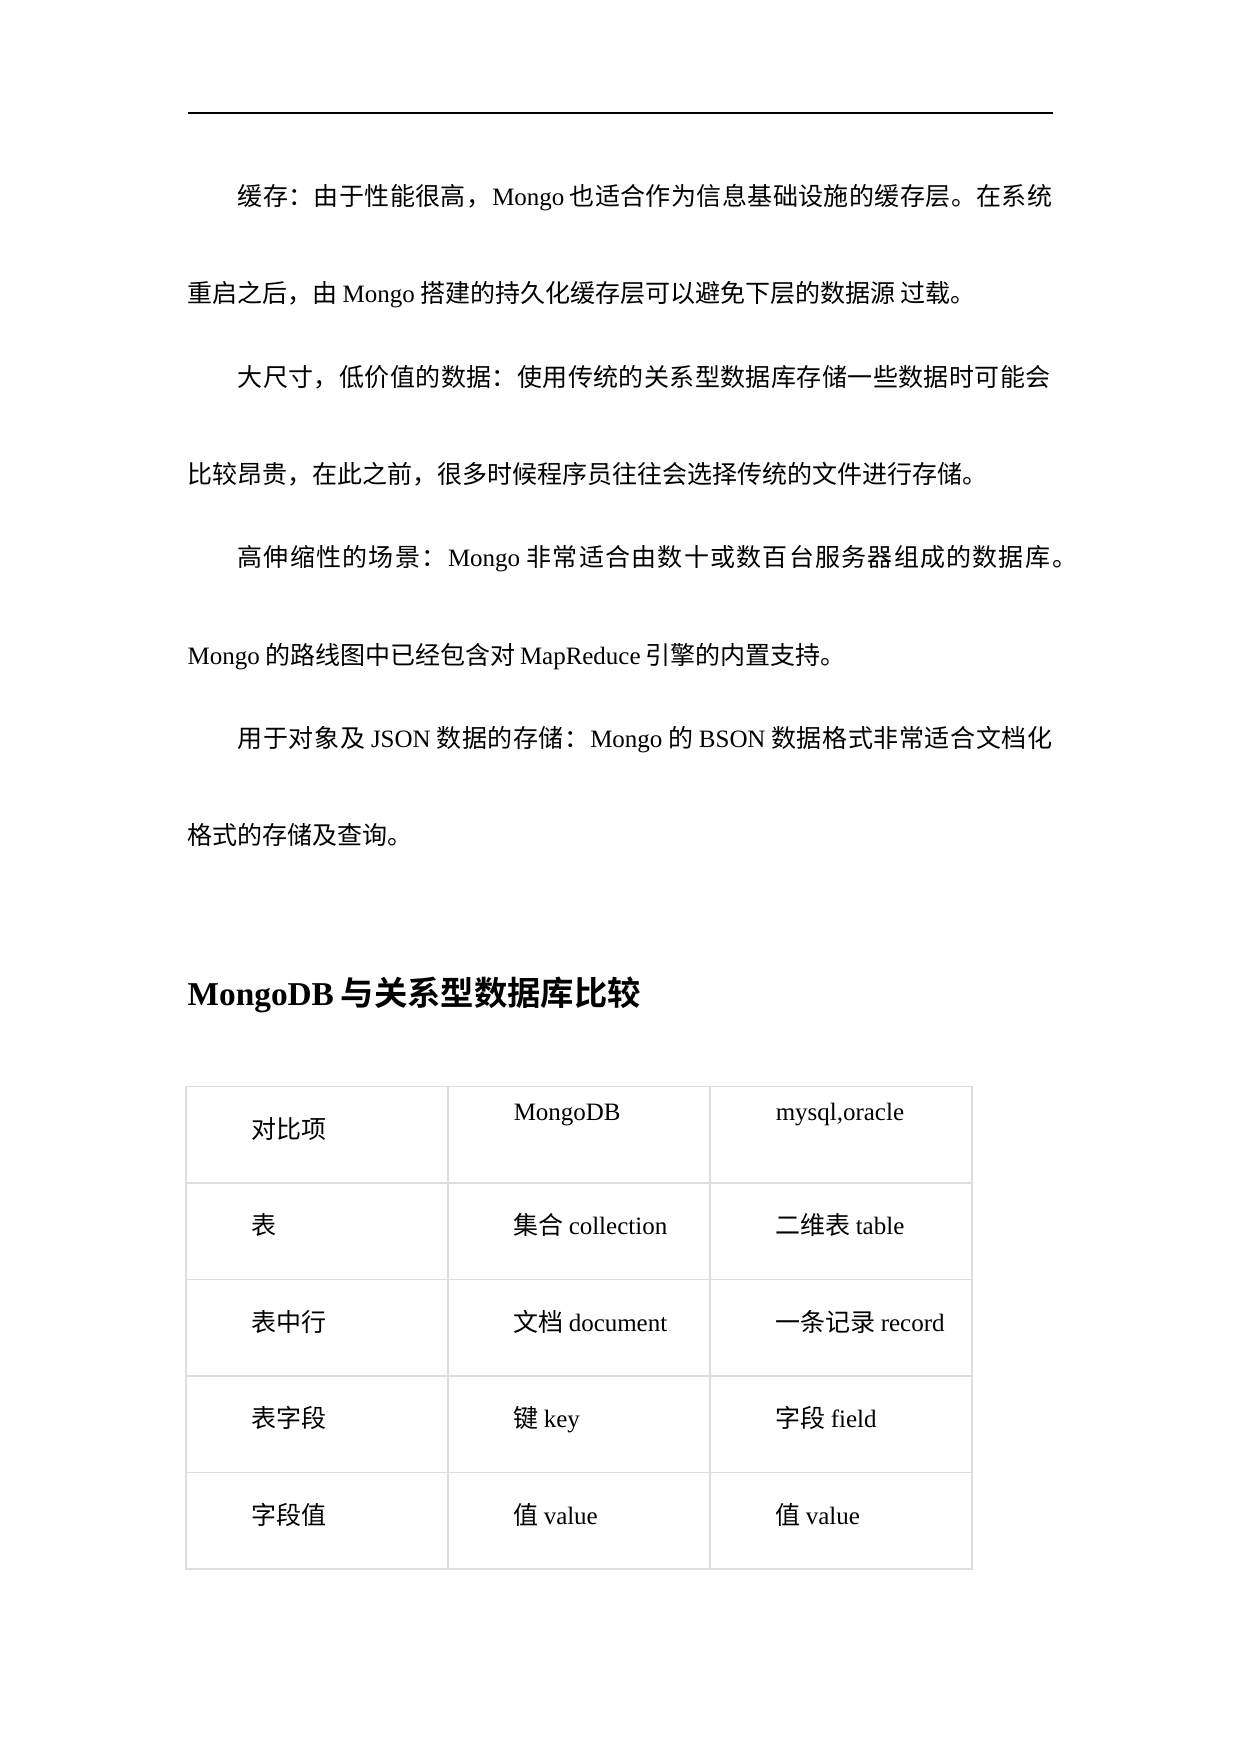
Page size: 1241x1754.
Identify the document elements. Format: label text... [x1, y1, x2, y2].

text 用于对象及JSON数据的存储：Mongo的BSON数据格式非常适合文档化格式的存储及查询。 [187, 704, 1053, 866]
table_cell 值value [449, 1473, 709, 1568]
table_cell 一条记录record [711, 1280, 971, 1375]
table_cell 二维表table [711, 1184, 971, 1278]
text 大尺寸，低价值的数据：使用传统的关系型数据库存储一些数据时可能会比较昂贵，在此之前，很多时候程序员往往会选择传统的文件进行存储。 [187, 343, 1053, 505]
table_header mysql,oracle [711, 1087, 971, 1182]
table_cell 值value [711, 1473, 971, 1568]
table_cell 表中行 [187, 1280, 447, 1375]
table_cell 表 [187, 1184, 447, 1278]
table_cell 键key [449, 1377, 709, 1471]
subtitle MongoDB与关系型数据库比较 [187, 958, 1053, 1023]
table_cell 字段field [711, 1377, 971, 1471]
table_cell 集合collection [449, 1184, 709, 1278]
text 缓存：由于性能很高，Mongo也适合作为信息基础设施的缓存层。在系统重启之后，由Mongo搭建的持久化缓存层可以避免下层的数据源 过载。 [187, 162, 1053, 324]
table_header 对比项 [187, 1087, 447, 1182]
text 高伸缩性的场景：Mongo非常适合由数十或数百台服务器组成的数据库。Mongo的路线图中已经包含对MapReduce引擎的内置支持。 [187, 523, 1053, 686]
table_cell 文档document [449, 1280, 709, 1375]
table_header MongoDB [449, 1087, 709, 1182]
table_cell 字段值 [187, 1473, 447, 1568]
table_cell 表字段 [187, 1377, 447, 1471]
